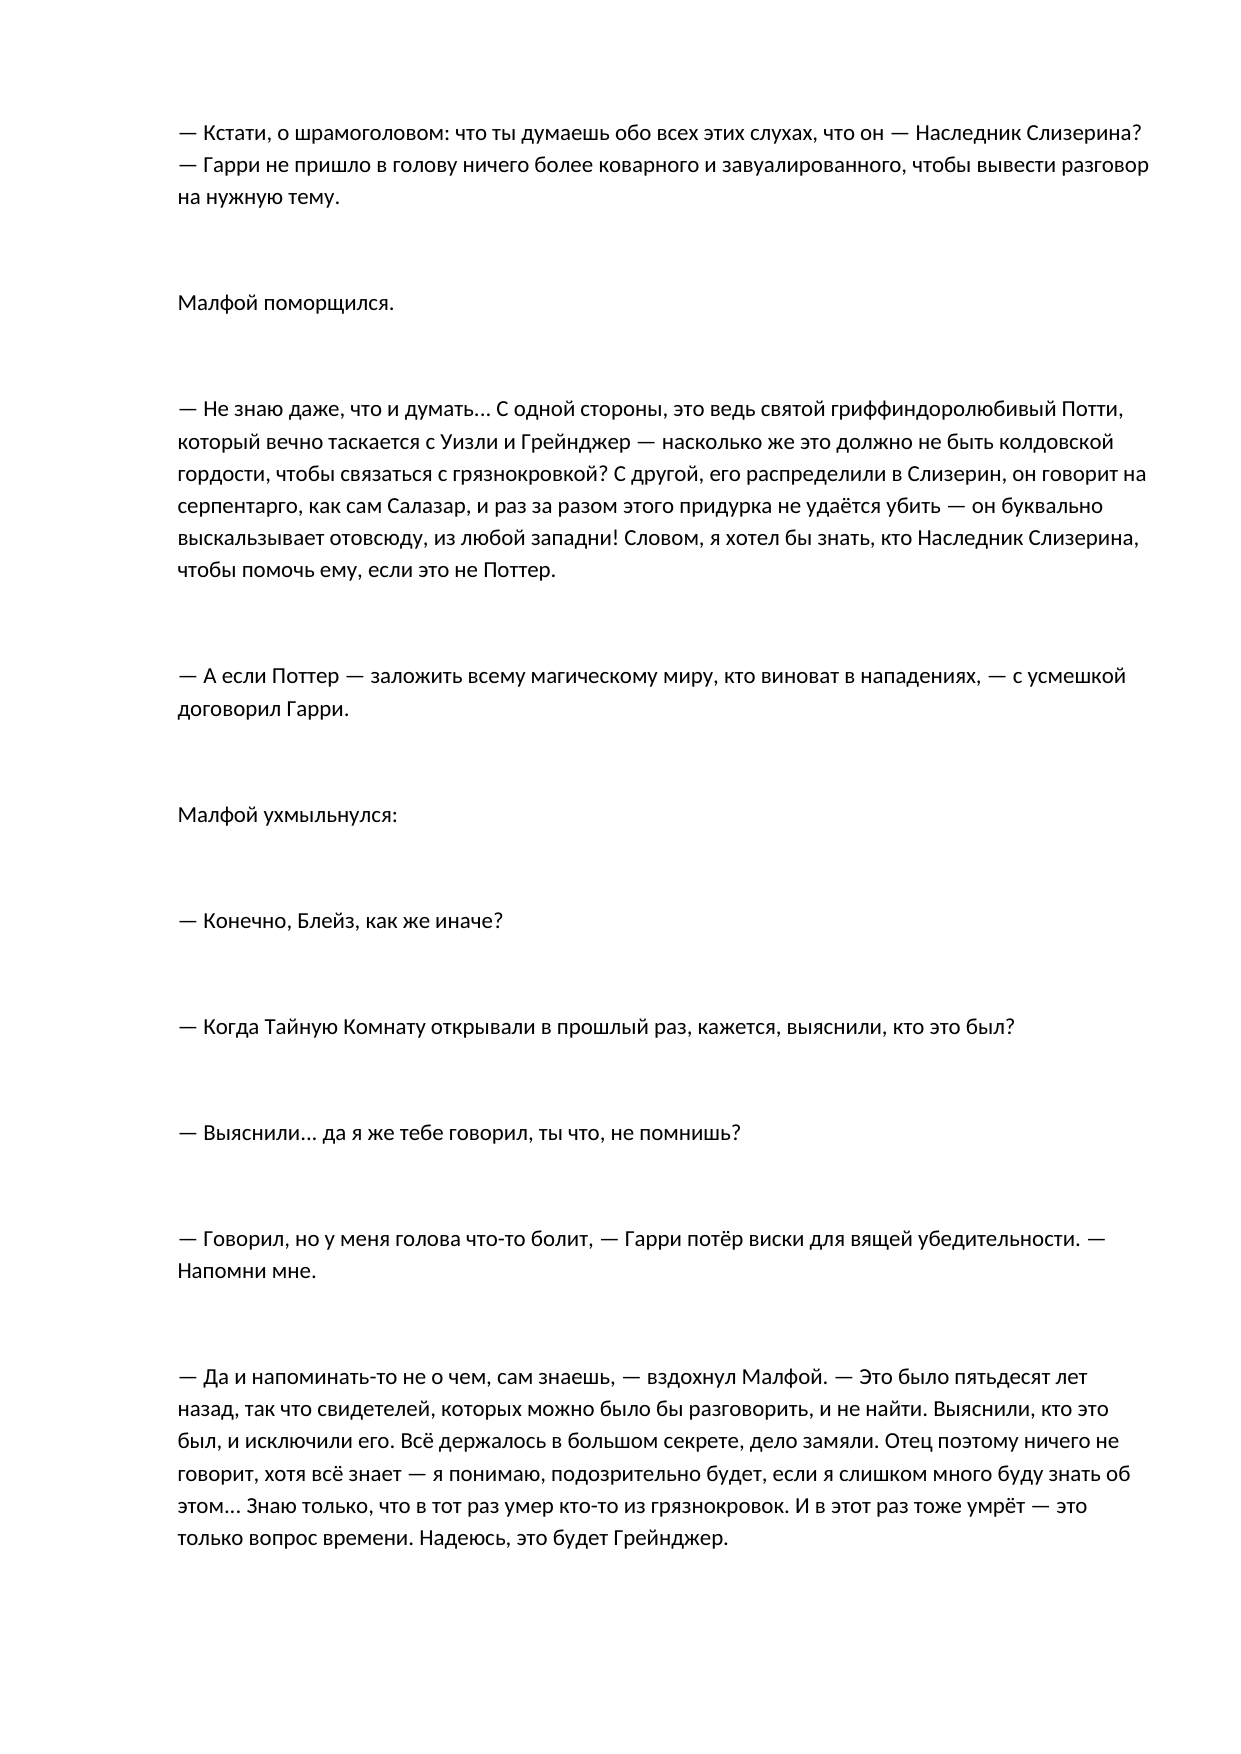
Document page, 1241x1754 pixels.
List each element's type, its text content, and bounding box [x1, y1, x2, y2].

text Малфой ухмыльнулся: [177, 800, 1152, 828]
text — А если Поттер — заложить всему магическому миру, кто виноват в нападениях, — с усмешкой договорил Гарри. [177, 662, 1152, 722]
text — Да и напоминать-то не о чем, сам знаешь, — вздохнул Малфой. — Это было пятьдесят лет назад, так что свидетелей, которых можно было бы разговорить, и не найти. Выяснили, кто это был, и исключили его. Всё держалось в большом секрете, дело замяли. Отец поэтому ничего не говорит, хотя всё знает — я понимаю, подозрительно будет, если я слишком много буду знать об этом... Знаю только, что в тот раз умер кто-то из грязнокровок. И в этот раз тоже умрёт — это только вопрос времени. Надеюсь, это будет Грейнджер. [177, 1362, 1152, 1551]
text — Кстати, о шрамоголовом: что ты думаешь обо всех этих слухах, что он — Наследник Слизерина? — Гарри не пришло в голову ничего более коварного и завуалированного, чтобы вывести разговор на нужную тему. [177, 118, 1152, 211]
text — Выяснили... да я же тебе говорил, ты что, не помнишь? [177, 1118, 1152, 1146]
text Малфой поморщился. [177, 288, 1152, 317]
text — Конечно, Блейз, как же иначе? [177, 906, 1152, 934]
text — Говорил, но у меня голова что-то болит, — Гарри потёр виски для вящей убедительности. — Напомни мне. [177, 1224, 1152, 1284]
text — Не знаю даже, что и думать... С одной стороны, это ведь святой гриффиндоролюбивый Потти, который вечно таскается с Уизли и Грейнджер — насколько же это должно не быть колдовской гордости, чтобы связаться с грязнокровкой? С другой, его распределили в Слизерин, он говорит на серпентарго, как сам Салазар, и раз за разом этого придурка не удаётся убить — он буквально выскальзывает отовсюду, из любой западни! Словом, я хотел бы знать, кто Наследник Слизерина, чтобы помочь ему, если это не Поттер. [177, 394, 1152, 583]
text — Когда Тайную Комнату открывали в прошлый раз, кажется, выяснили, кто это был? [177, 1012, 1152, 1040]
